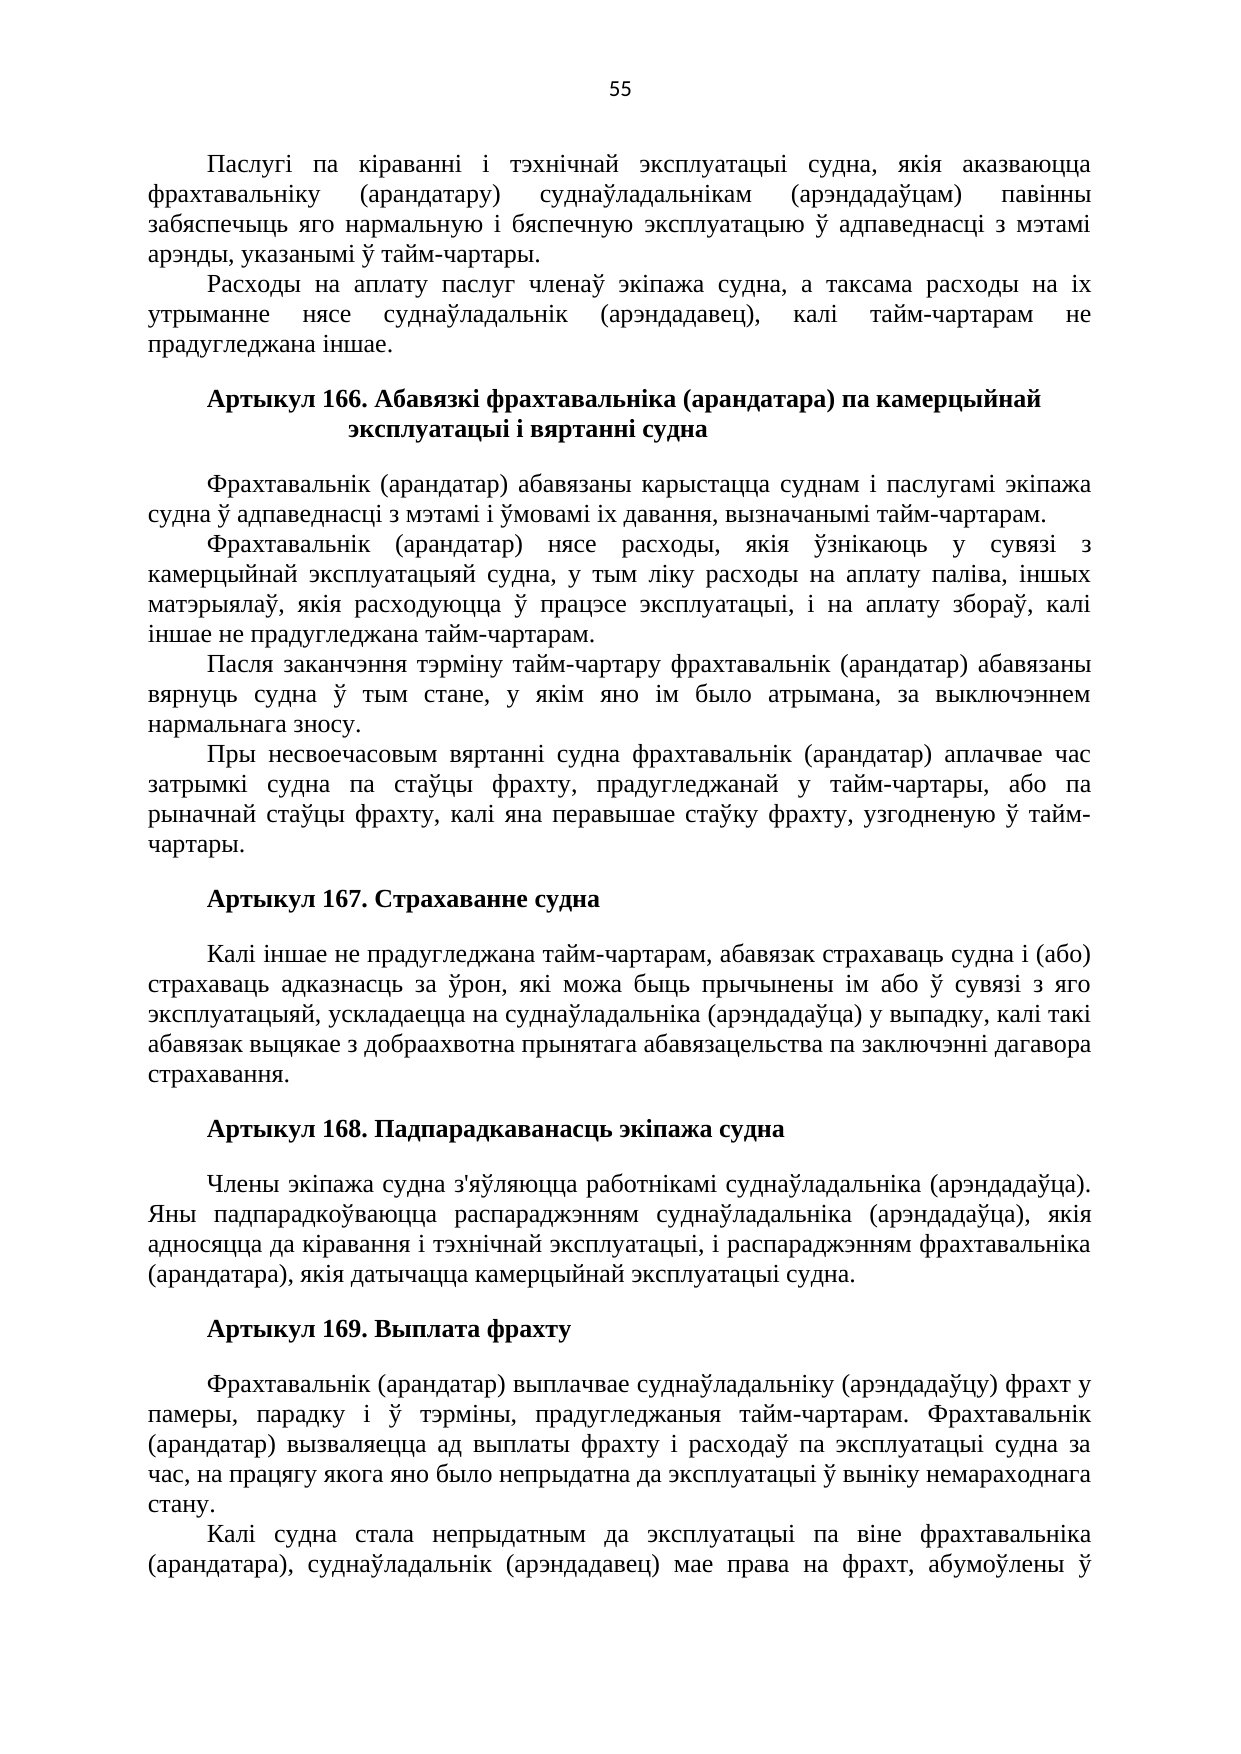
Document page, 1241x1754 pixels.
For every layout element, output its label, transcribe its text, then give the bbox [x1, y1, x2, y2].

text Артыкул 166. Абавязкі фрахтавальніка (арандатара) па камерцыйнай эксплуатацыі і вяртанні судна [207, 383, 1093, 443]
text Артыкул 169. Выплата фрахту [207, 1313, 1093, 1343]
text Расходы на аплату паслуг членаў экіпажа судна, а таксама расходы на іх утрыманне нясе суднаўладальнік (арэндадавец), калі тайм-чартарам не прадугледжана іншае. [148, 268, 1093, 358]
text Фрахтавальнік (арандатар) выплачвае суднаўладальніку (арэндадаўцу) фрахт у памеры, парадку і ў тэрміны, прадугледжаныя тайм-чартарам. Фрахтавальнік (арандатар) вызваляецца ад выплаты фрахту і расходаў па эксплуатацыі судна за час, на працягу якога яно было непрыдатна да эксплуатацыі ў выніку немараходнага стану. [148, 1368, 1093, 1518]
text Калі іншае не прадугледжана тайм-чартарам, абавязак страхаваць судна і (або) страхаваць адказнасць за ўрон, які можа быць прычынены ім або ў сувязі з яго эксплуатацыяй, ускладаецца на суднаўладальніка (арэндадаўца) у выпадку, калі такі абавязак выцякае з добраахвотна прынятага абавязацельства па заключэнні дагавора страхавання. [148, 938, 1093, 1088]
text Члены экіпажа судна з'яўляюцца работнікамі суднаўладальніка (арэндадаўца). Яны падпарадкоўваюцца распараджэнням суднаўладальніка (арэндадаўца), якія адносяцца да кіравання і тэхнічнай эксплуатацыі, і распараджэнням фрахтавальніка (арандатара), якія датычацца камерцыйнай эксплуатацыі судна. [148, 1168, 1093, 1288]
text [148, 1518, 1093, 1578]
text Пасля заканчэння тэрміну тайм-чартару фрахтавальнік (арандатар) абавязаны вярнуць судна ў тым стане, у якім яно ім было атрымана, за выключэннем нармальнага зносу. [148, 648, 1093, 738]
text Паслугі па кіраванні і тэхнічнай эксплуатацыі судна, якія аказваюцца фрахтавальніку (арандатару) суднаўладальнікам (арэндадаўцам) павінны забяспечыць яго нармальную і бяспечную эксплуатацыю ў адпаведнасці з мэтамі арэнды, указанымі ў тайм-чартары. [148, 148, 1093, 268]
text Артыкул 168. Падпарадкаванасць экіпажа судна [207, 1113, 1093, 1143]
text Фрахтавальнік (арандатар) нясе расходы, якія ўзнікаюць у сувязі з камерцыйнай эксплуатацыяй судна, у тым ліку расходы на аплату паліва, іншых матэрыялаў, якія расходуюцца ў працэсе эксплуатацыі, і на аплату збораў, калі іншае не прадугледжана тайм-чартарам. [148, 528, 1093, 648]
text Пры несвоечасовым вяртанні судна фрахтавальнік (арандатар) аплачвае час затрымкі судна па стаўцы фрахту, прадугледжанай у тайм-чартары, або па рыначнай стаўцы фрахту, калі яна перавышае стаўку фрахту, узгодненую ў тайм-чартары. [148, 738, 1093, 858]
text Артыкул 167. Страхаванне судна [207, 883, 1093, 913]
text Фрахтавальнік (арандатар) абавязаны карыстацца суднам і паслугамі экіпажа судна ў адпаведнасці з мэтамі і ўмовамі іх давання, вызначанымі тайм-чартарам. [148, 468, 1093, 528]
